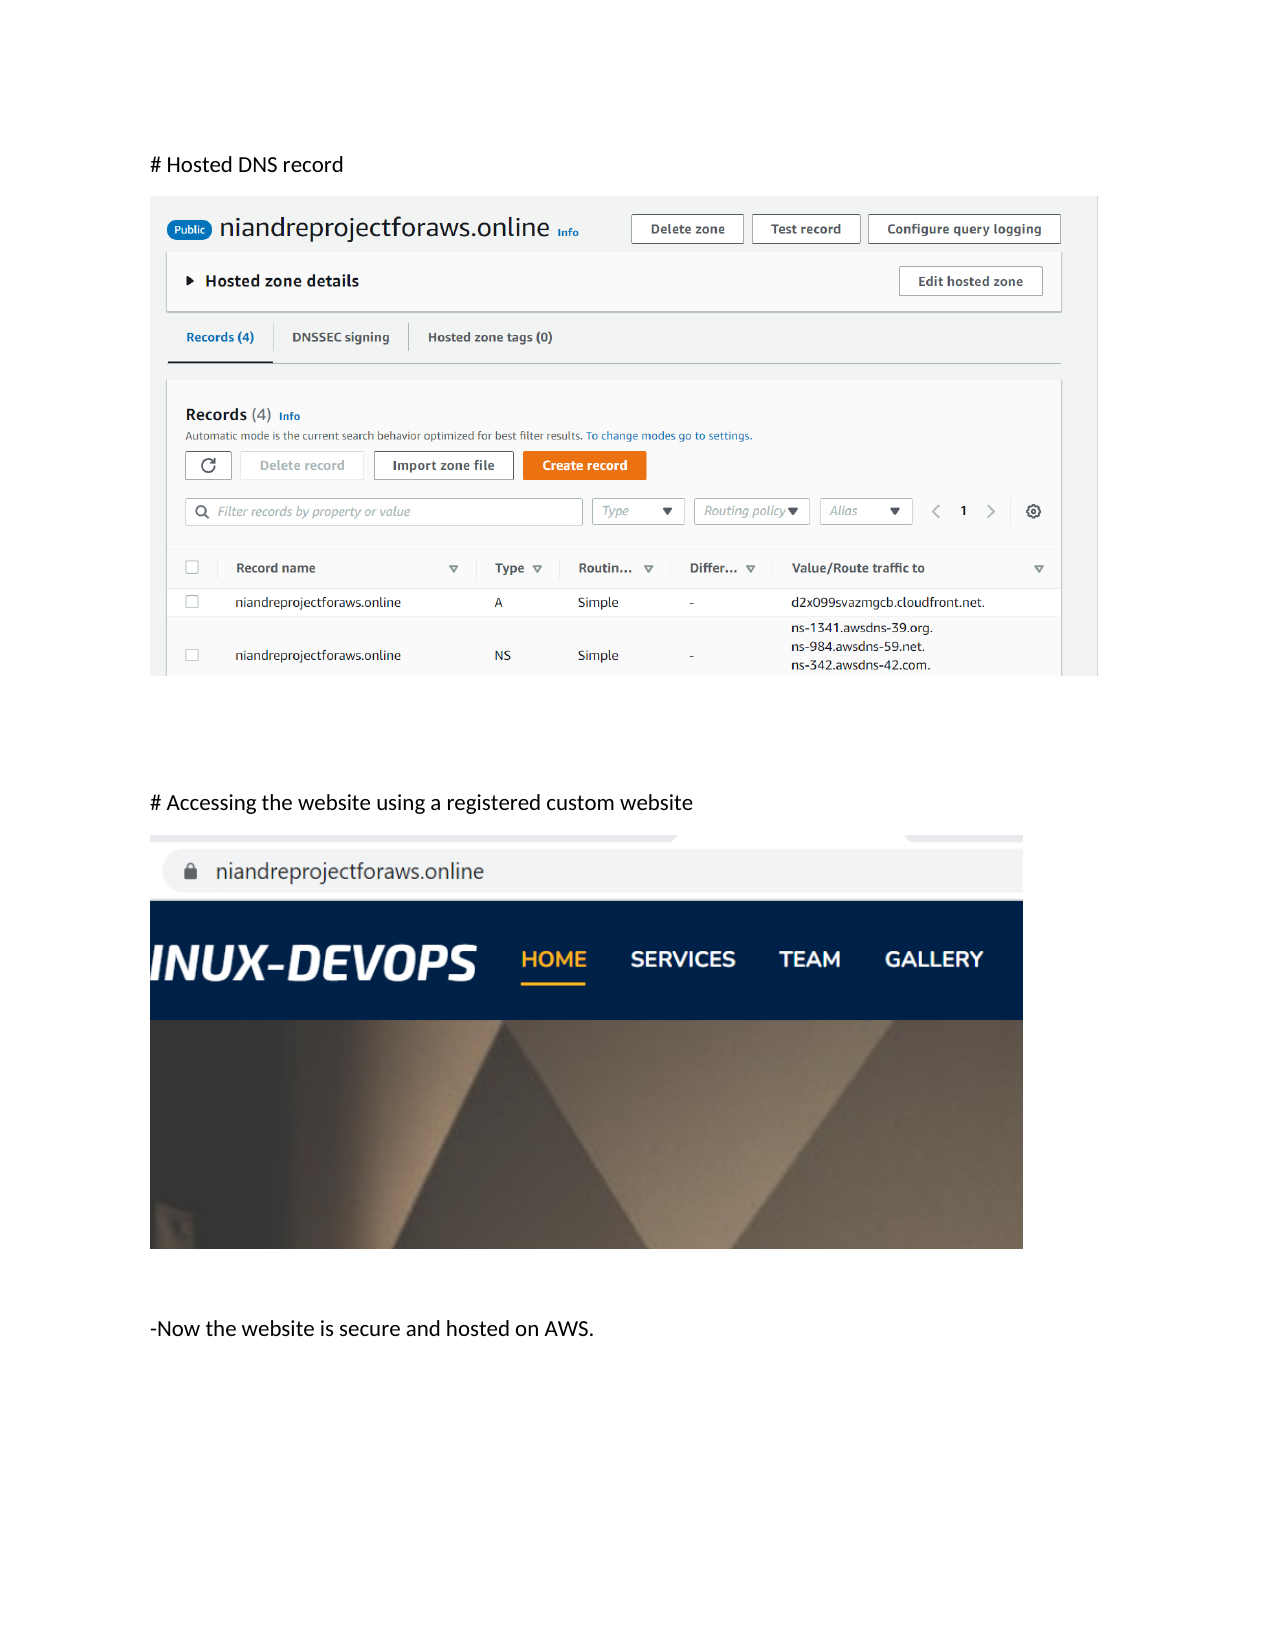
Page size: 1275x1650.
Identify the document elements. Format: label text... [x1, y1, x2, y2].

text # Hosted DNS record [150, 150, 1125, 178]
picture [150, 835, 1023, 1249]
text -Now the website is secure and hosted on AWS. [150, 1314, 1125, 1342]
picture [150, 196, 1125, 676]
text # Accessing the website using a registered custom website [150, 788, 1125, 816]
